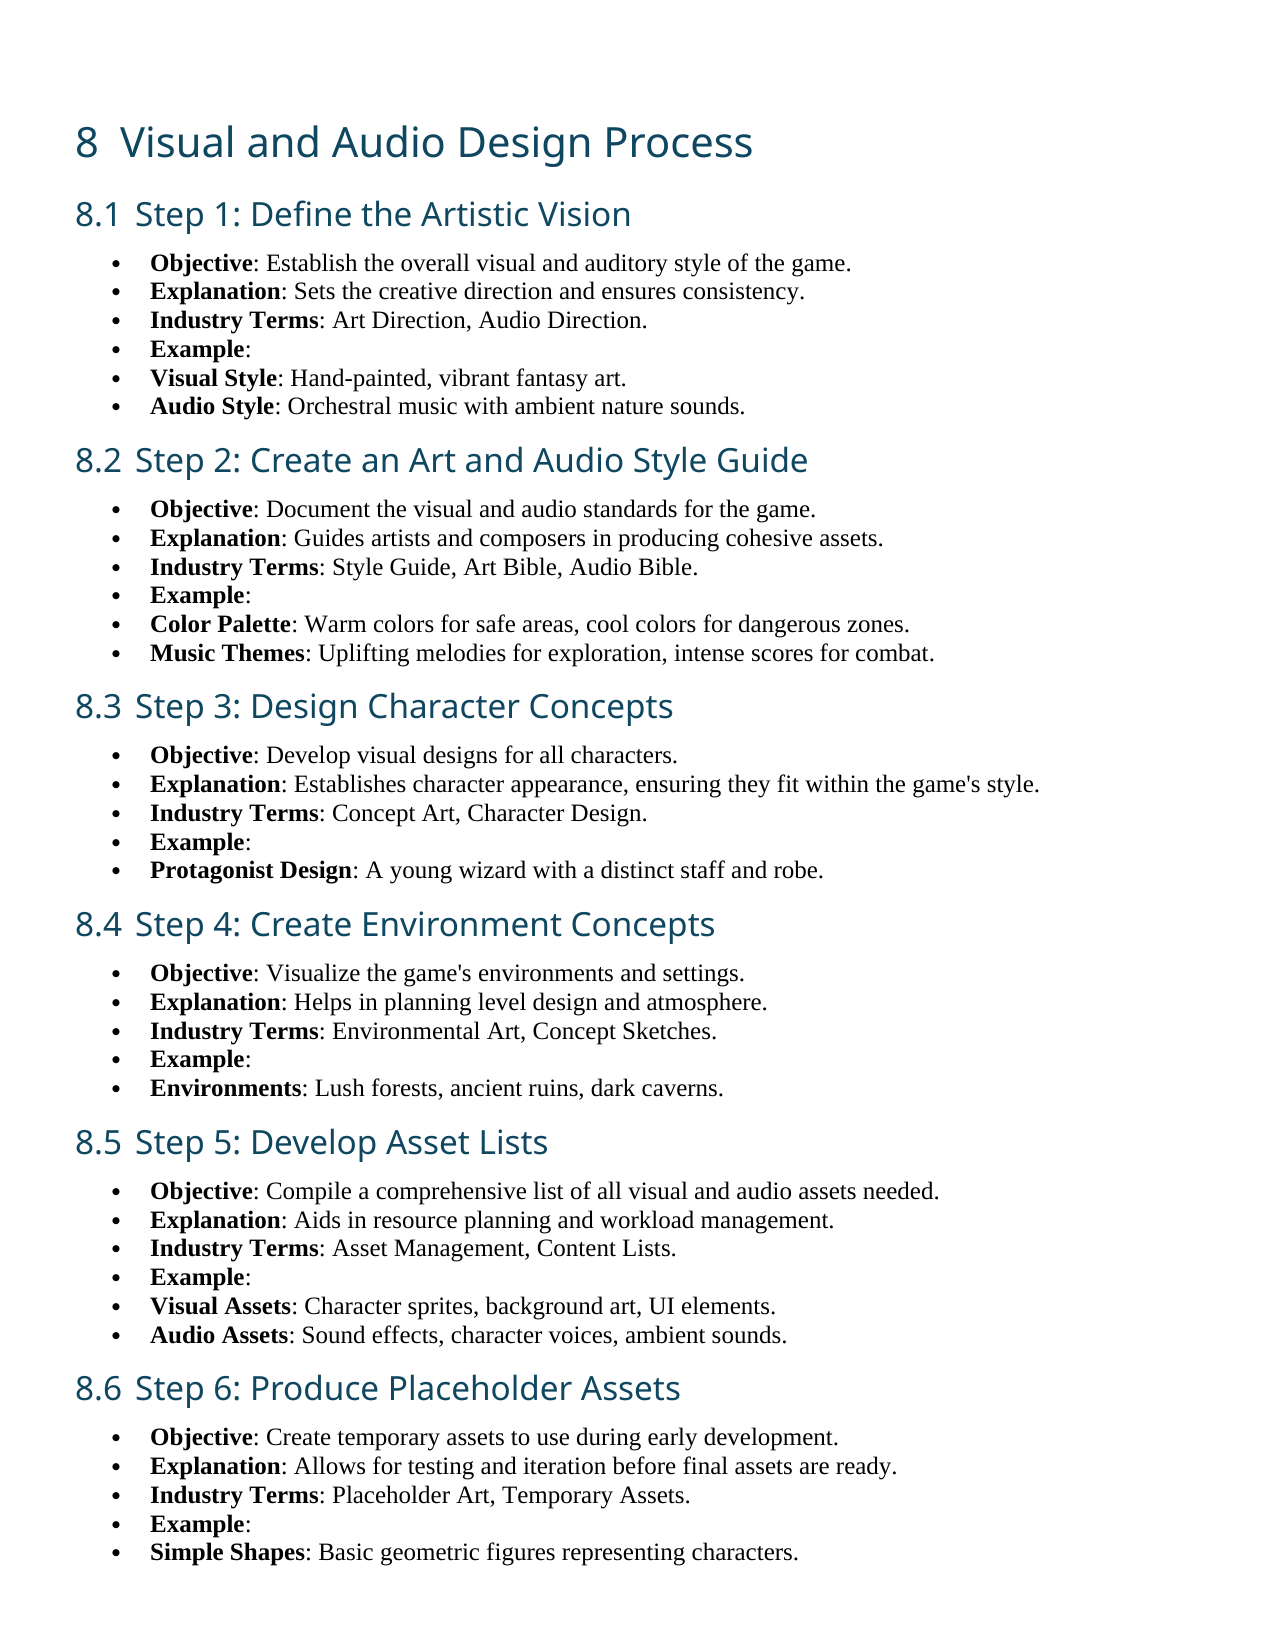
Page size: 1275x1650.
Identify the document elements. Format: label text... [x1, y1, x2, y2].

list Objective: Create temporary assets to use during early development. [112, 1422, 1200, 1451]
list Industry Terms: Environmental Art, Concept Sketches. [112, 1016, 1200, 1044]
list Objective: Develop visual designs for all characters. [112, 741, 1200, 769]
list Industry Terms: Placeholder Art, Temporary Assets. [112, 1480, 1200, 1509]
list Explanation: Aids in resource planning and workload management. [112, 1205, 1200, 1233]
list Environments: Lush forests, ancient ruins, dark caverns. [112, 1073, 1200, 1102]
list Explanation: Establishes character appearance, ensuring they fit within the game's style. [112, 769, 1200, 798]
list Example: [112, 827, 1200, 856]
list Music Themes: Uplifting melodies for exploration, intense scores for combat. [112, 638, 1200, 667]
subtitle Step 3: Design Character Concepts [75, 683, 1200, 729]
list Explanation: Allows for testing and iteration before final assets are ready. [112, 1451, 1200, 1480]
subtitle Visual and Audio Design Process [75, 112, 1200, 169]
list Example: [112, 580, 1200, 609]
subtitle Step 1: Define the Artistic Vision [75, 190, 1200, 236]
list Protagonist Design: A young wizard with a distinct staff and robe. [112, 856, 1200, 884]
list Audio Assets: Sound effects, character voices, ambient sounds. [112, 1320, 1200, 1348]
list Industry Terms: Art Direction, Audio Direction. [112, 305, 1200, 334]
list Objective: Compile a comprehensive list of all visual and audio assets needed. [112, 1176, 1200, 1205]
list Color Palette: Warm colors for safe areas, cool colors for dangerous zones. [112, 609, 1200, 638]
list Example: [112, 1044, 1200, 1073]
list Explanation: Helps in planning level design and atmosphere. [112, 987, 1200, 1016]
list Example: [112, 334, 1200, 363]
list Visual Style: Hand-painted, vibrant fantasy art. [112, 363, 1200, 391]
list Visual Assets: Character sprites, background art, UI elements. [112, 1291, 1200, 1320]
subtitle Step 4: Create Environment Concepts [75, 901, 1200, 946]
list Industry Terms: Style Guide, Art Bible, Audio Bible. [112, 552, 1200, 580]
list Industry Terms: Concept Art, Character Design. [112, 798, 1200, 827]
subtitle Step 6: Produce Placeholder Assets [75, 1365, 1200, 1411]
subtitle Step 2: Create an Art and Audio Style Guide [75, 437, 1200, 482]
list Objective: Visualize the game's environments and settings. [112, 958, 1200, 987]
list Simple Shapes: Basic geometric figures representing characters. [112, 1537, 1200, 1566]
list Explanation: Sets the creative direction and ensures consistency. [112, 276, 1200, 305]
list Audio Style: Orchestral music with ambient nature sounds. [112, 391, 1200, 420]
list Example: [112, 1509, 1200, 1537]
subtitle Step 5: Develop Asset Lists [75, 1119, 1200, 1164]
list Objective: Establish the overall visual and auditory style of the game. [112, 248, 1200, 276]
list Industry Terms: Asset Management, Content Lists. [112, 1233, 1200, 1262]
list Explanation: Guides artists and composers in producing cohesive assets. [112, 523, 1200, 552]
list Example: [112, 1262, 1200, 1291]
list Objective: Document the visual and audio standards for the game. [112, 494, 1200, 523]
